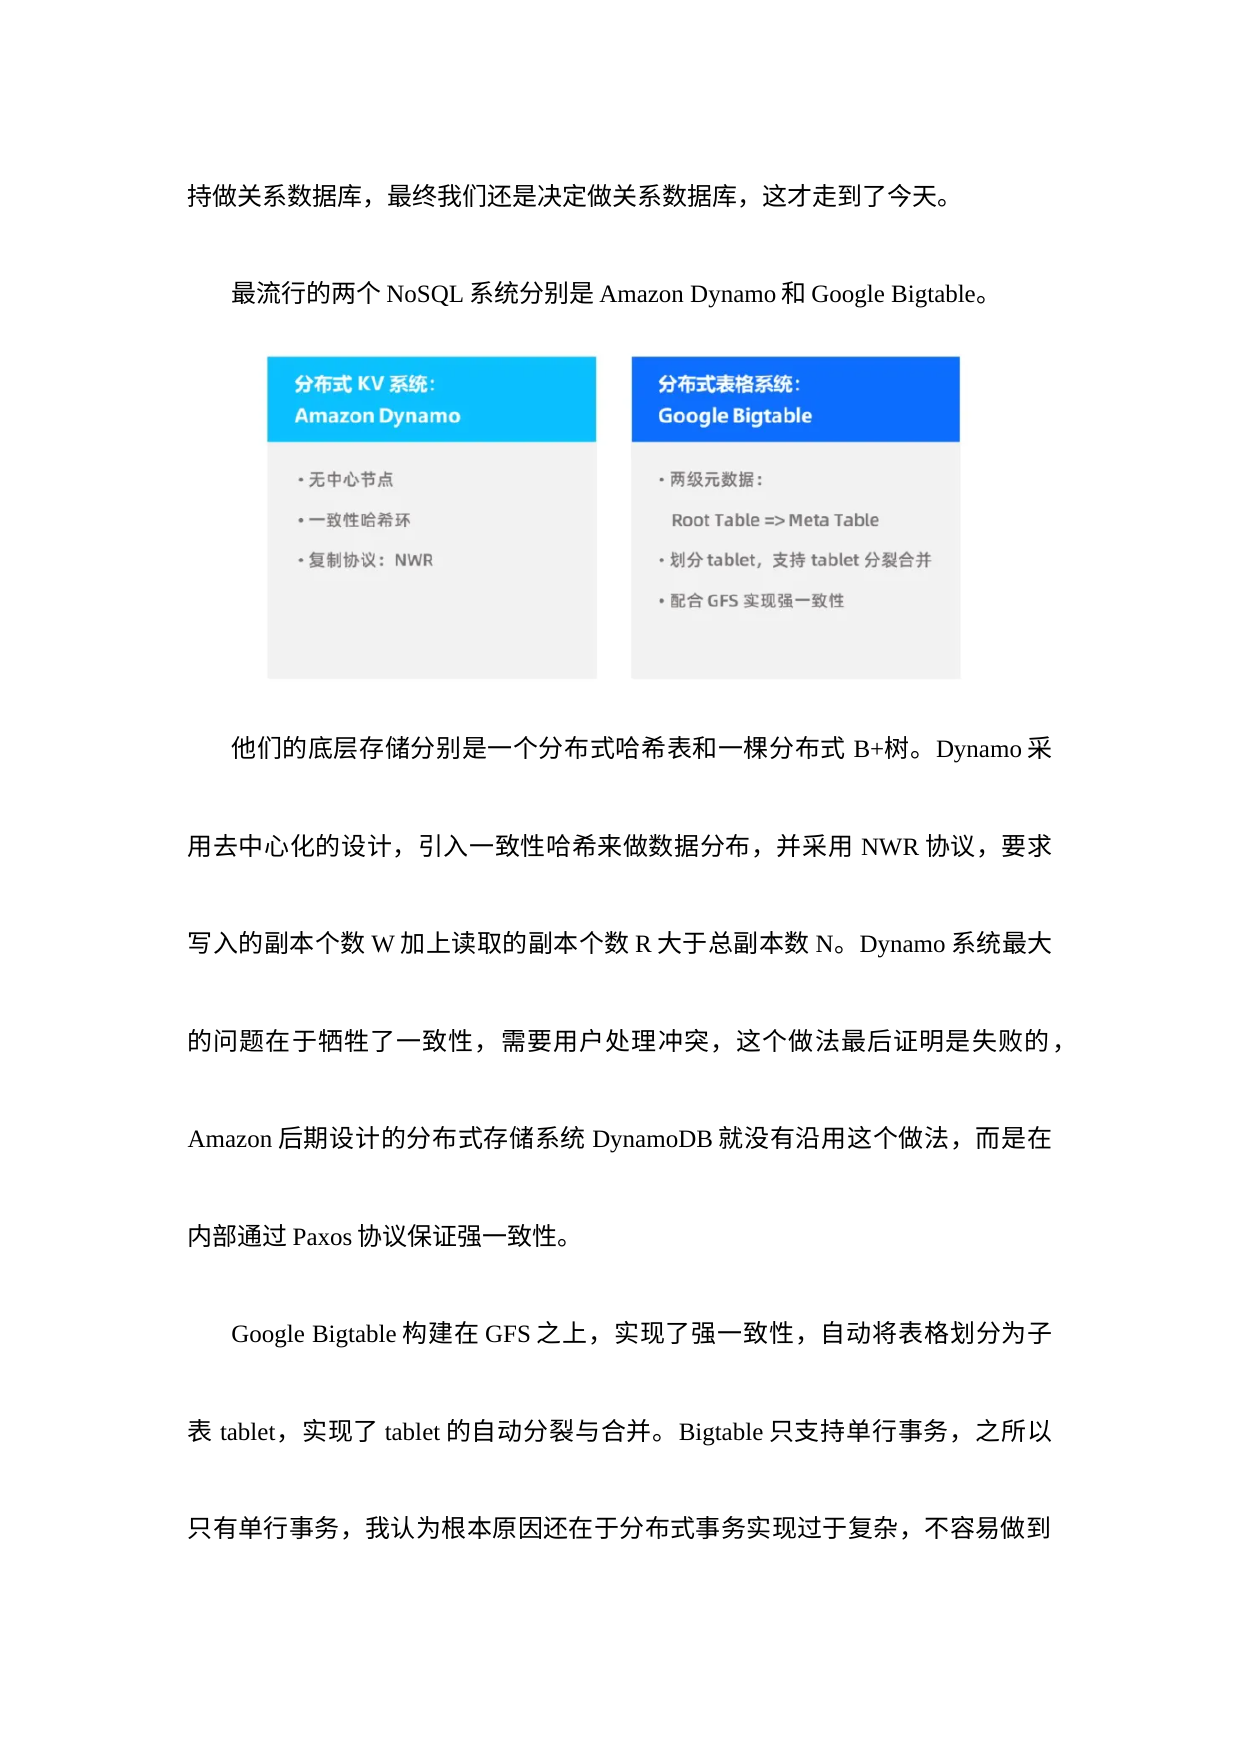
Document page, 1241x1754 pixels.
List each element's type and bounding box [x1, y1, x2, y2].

text [187, 162, 1053, 324]
text [187, 714, 1053, 1559]
picture [238, 342, 1002, 699]
